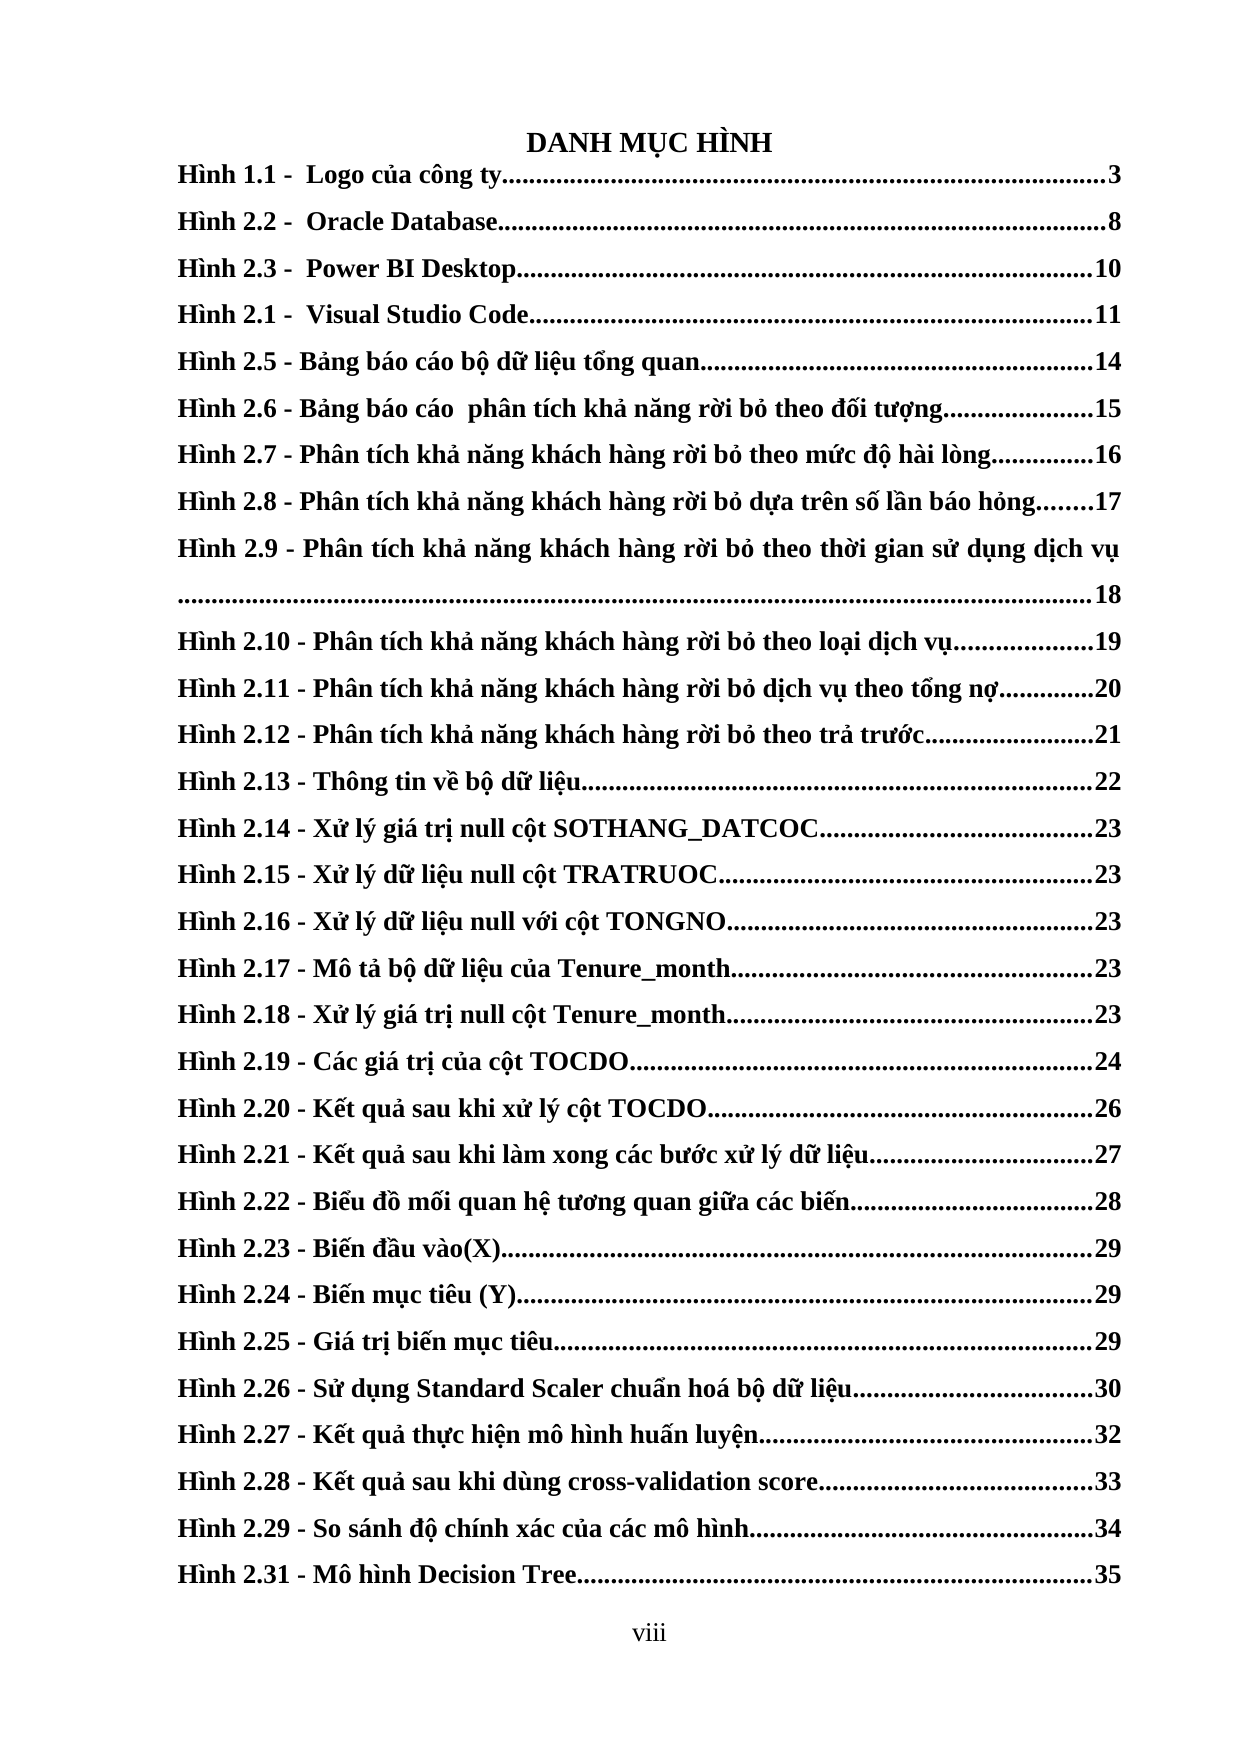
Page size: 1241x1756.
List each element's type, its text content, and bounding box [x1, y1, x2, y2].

text Hình 2.9 - Phân tích khả năng khách hàng rời bỏ theo thời gian sử dụng dịch vụ 18 [177, 532, 1122, 610]
text Hình 2.25 - Giá trị biến mục tiêu 29 [177, 1325, 1122, 1356]
text Hình 2.27 - Kết quả thực hiện mô hình huấn luyện 32 [177, 1418, 1122, 1450]
text Hình 2.13 - Thông tin về bộ dữ liệu 22 [177, 765, 1122, 796]
text Hình 2.11 - Phân tích khả năng khách hàng rời bỏ dịch vụ theo tổng nợ 20 [177, 672, 1122, 703]
text Hình 1.1 - Logo của công ty 3 [177, 158, 1122, 190]
text Hình 2.12 - Phân tích khả năng khách hàng rời bỏ theo trả trước 21 [177, 718, 1122, 750]
text Hình 2.21 - Kết quả sau khi làm xong các bước xử lý dữ liệu 27 [177, 1138, 1122, 1170]
text Hình 2.7 - Phân tích khả năng khách hàng rời bỏ theo mức độ hài lòng 16 [177, 438, 1122, 470]
text Hình 2.23 - Biến đầu vào(X) 29 [177, 1232, 1122, 1263]
text Hình 2.20 - Kết quả sau khi xử lý cột TOCDO 26 [177, 1092, 1122, 1123]
text Hình 2.16 - Xử lý dữ liệu null với cột TONGNO 23 [177, 905, 1122, 936]
text Hình 2.24 - Biến mục tiêu (Y) 29 [177, 1278, 1122, 1310]
text Hình 2.2 - Oracle Database 8 [177, 205, 1122, 236]
text Hình 2.26 - Sử dụng Standard Scaler chuẩn hoá bộ dữ liệu 30 [177, 1372, 1122, 1403]
text Hình 2.10 - Phân tích khả năng khách hàng rời bỏ theo loại dịch vụ 19 [177, 625, 1122, 656]
text Hình 2.18 - Xử lý giá trị null cột Tenure_month 23 [177, 998, 1122, 1030]
text Hình 2.31 - Mô hình Decision Tree 35 [177, 1558, 1122, 1590]
text Hình 2.15 - Xử lý dữ liệu null cột TRATRUOC 23 [177, 858, 1122, 890]
text Hình 2.28 - Kết quả sau khi dùng cross-validation score 33 [177, 1465, 1122, 1496]
text Hình 2.19 - Các giá trị của cột TOCDO 24 [177, 1045, 1122, 1076]
text Hình 2.22 - Biểu đồ mối quan hệ tương quan giữa các biến 28 [177, 1185, 1122, 1216]
text Hình 2.5 - Bảng báo cáo bộ dữ liệu tổng quan 14 [177, 345, 1122, 376]
text Hình 2.14 - Xử lý giá trị null cột SOTHANG_DATCOC 23 [177, 812, 1122, 843]
text Hình 2.3 - Power BI Desktop 10 [177, 252, 1122, 283]
text Hình 2.8 - Phân tích khả năng khách hàng rời bỏ dựa trên số lần báo hỏng 17 [177, 485, 1122, 516]
subtitle DANH MỤC HÌNH [177, 125, 1122, 158]
text Hình 2.29 - So sánh độ chính xác của các mô hình 34 [177, 1512, 1122, 1543]
text Hình 2.1 - Visual Studio Code 11 [177, 298, 1122, 330]
text Hình 2.6 - Bảng báo cáo phân tích khả năng rời bỏ theo đối tượng 15 [177, 392, 1122, 423]
text Hình 2.17 - Mô tả bộ dữ liệu của Tenure_month 23 [177, 952, 1122, 983]
